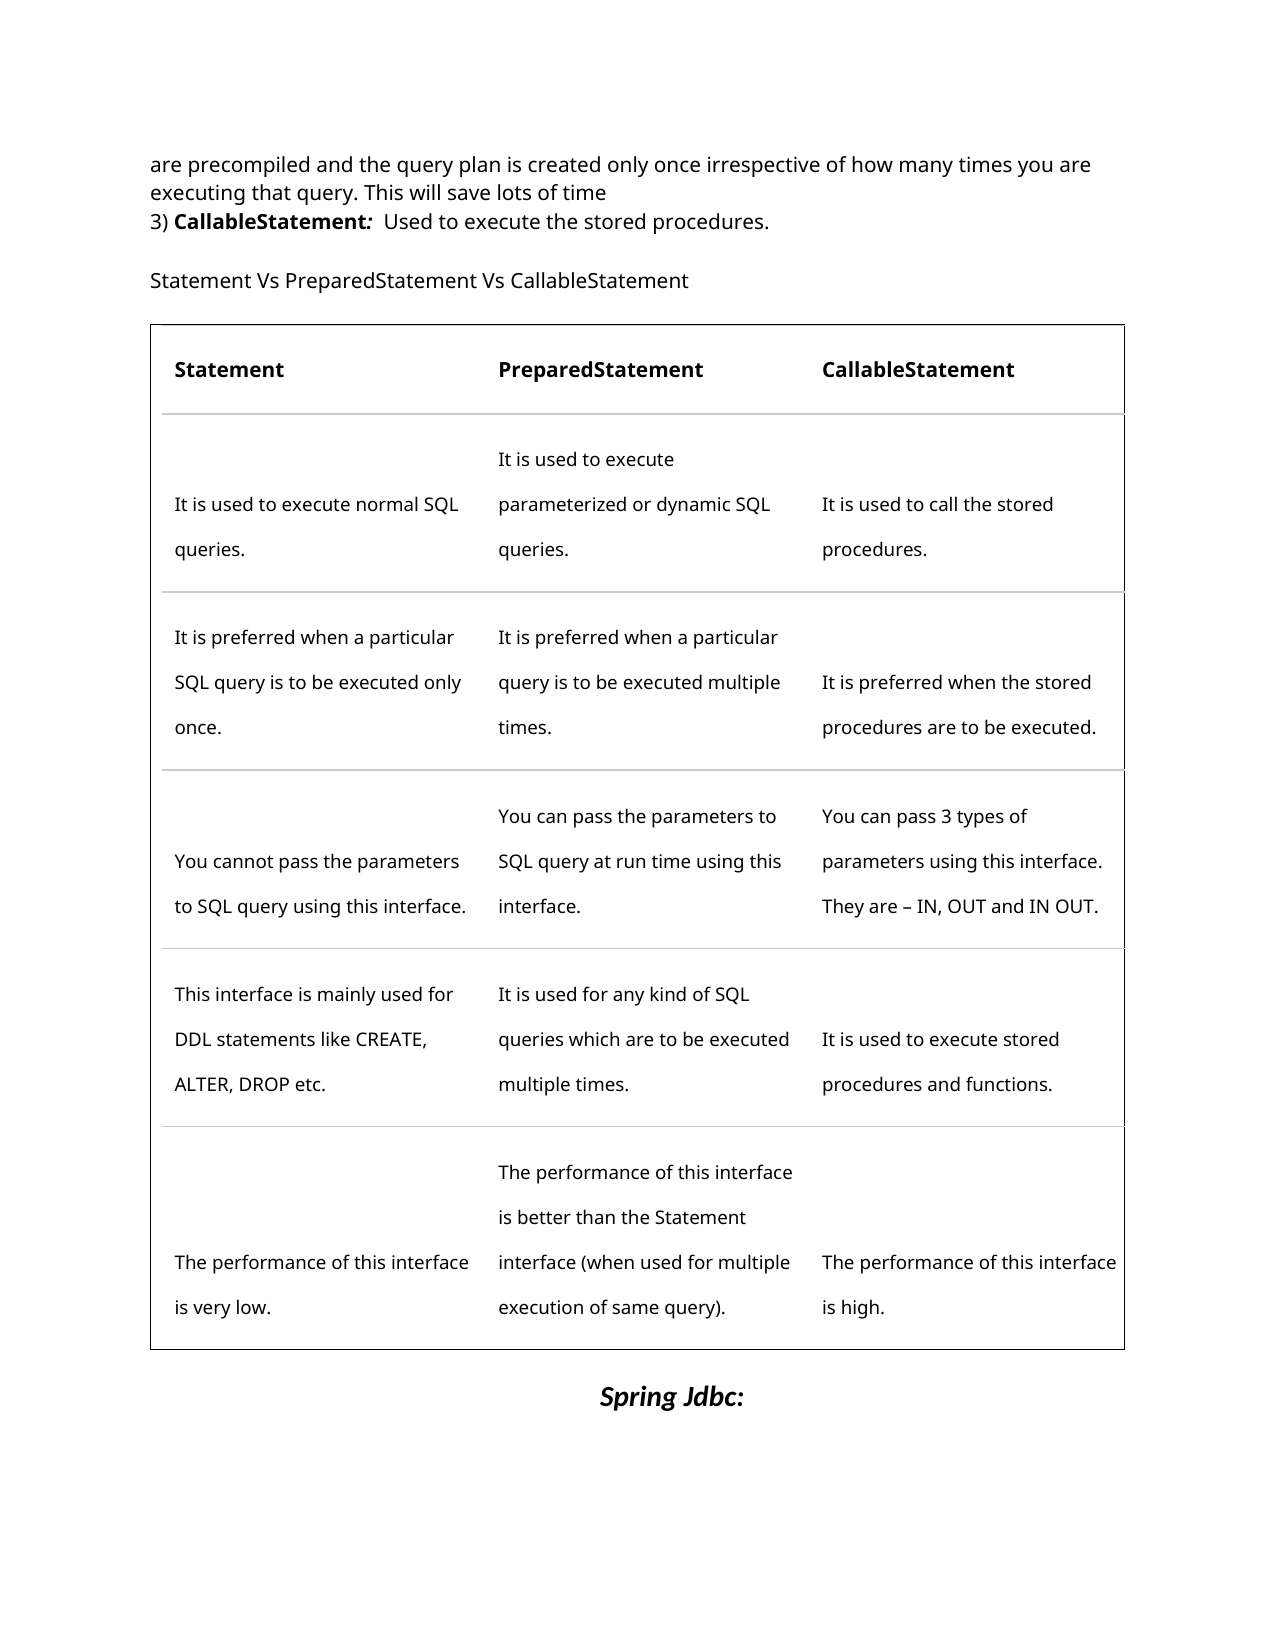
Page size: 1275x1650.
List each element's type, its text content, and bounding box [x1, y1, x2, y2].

table_header [151, 325, 162, 1349]
text 3) CallableStatement: Used to execute the stored procedures. [150, 207, 1125, 235]
text Spring Jdbc: [525, 1378, 1125, 1414]
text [150, 150, 1125, 207]
subtitle Statement Vs PreparedStatement Vs CallableStatement [150, 264, 1125, 294]
